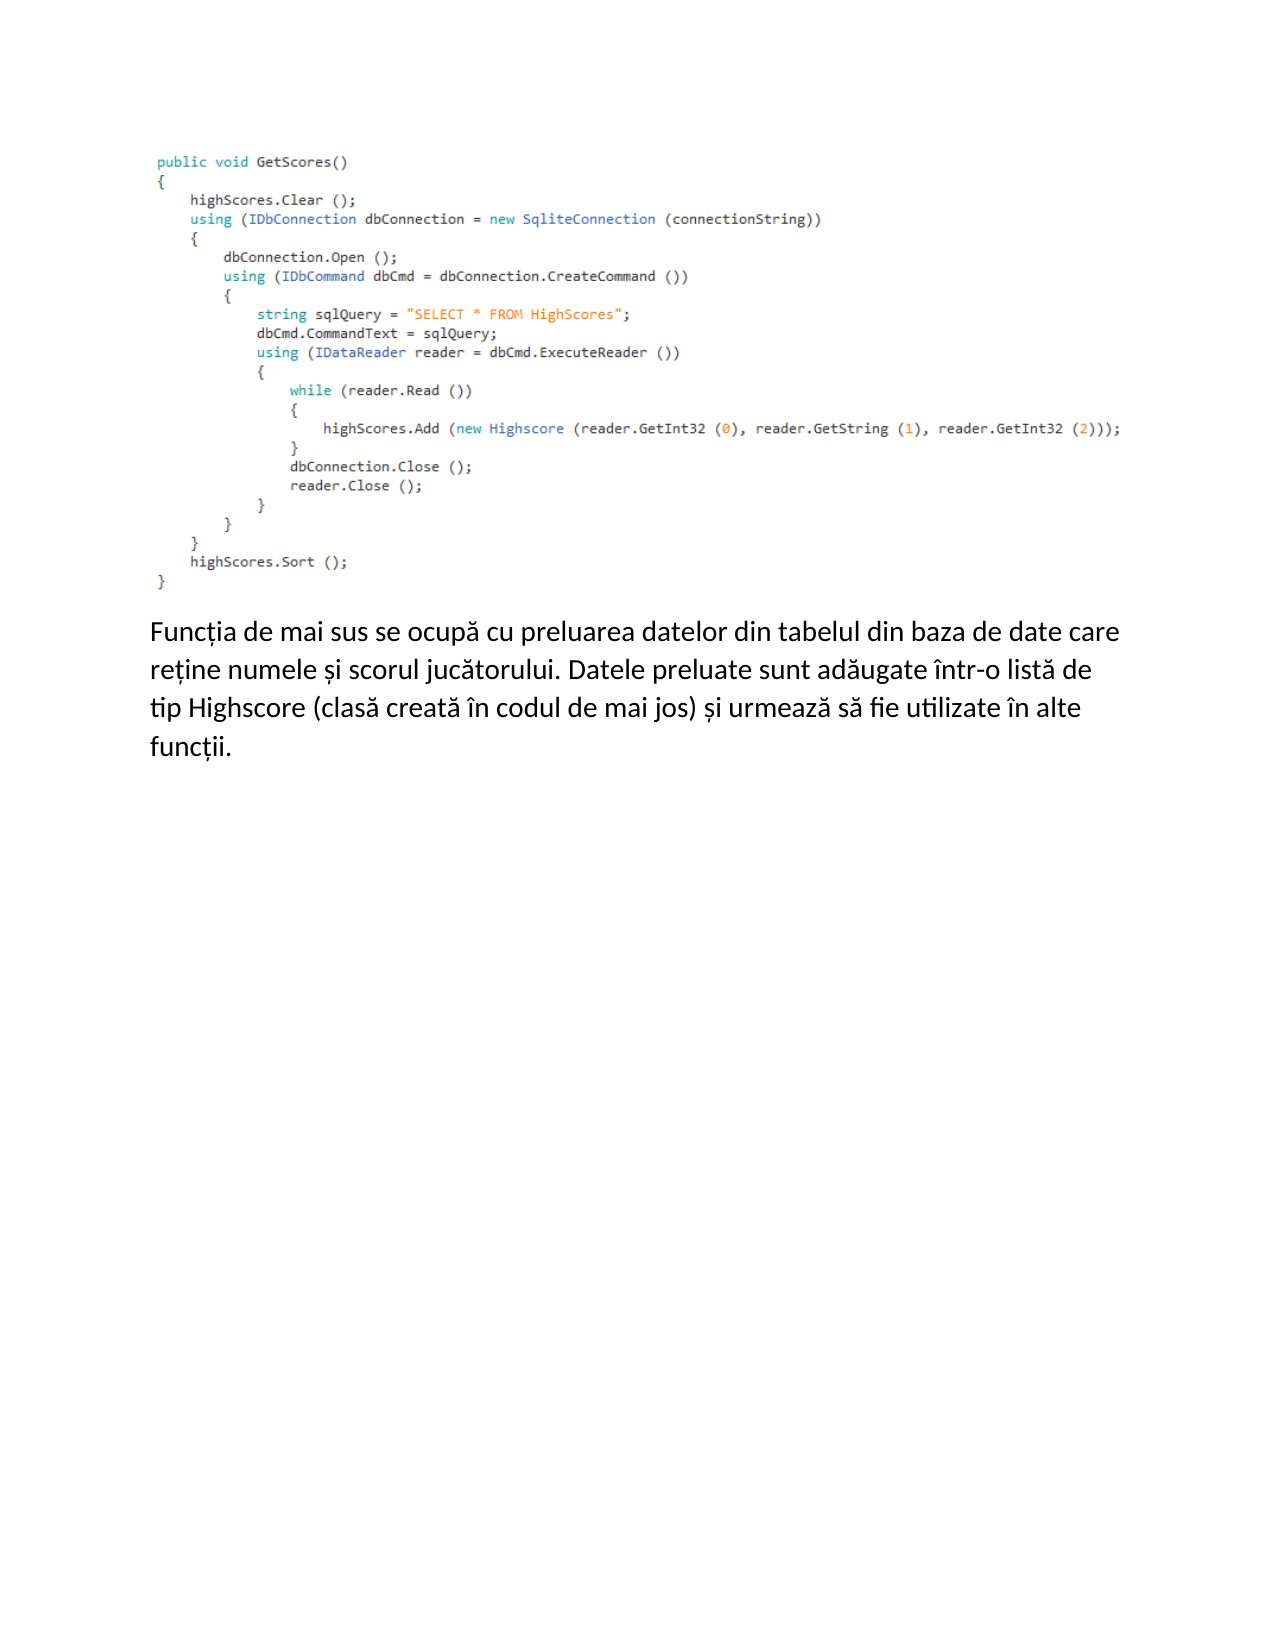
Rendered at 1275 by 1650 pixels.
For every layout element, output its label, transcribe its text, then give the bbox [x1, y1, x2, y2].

picture [150, 150, 1125, 594]
text Funcția de mai sus se ocupă cu preluarea datelor din tabelul din baza de date care reține numele și scorul jucătorului. Datele preluate sunt adăugate într-o listă de tip Highscore (clasă creată în codul de mai jos) și urmează să fie utilizate în alte funcții. [150, 613, 1125, 763]
